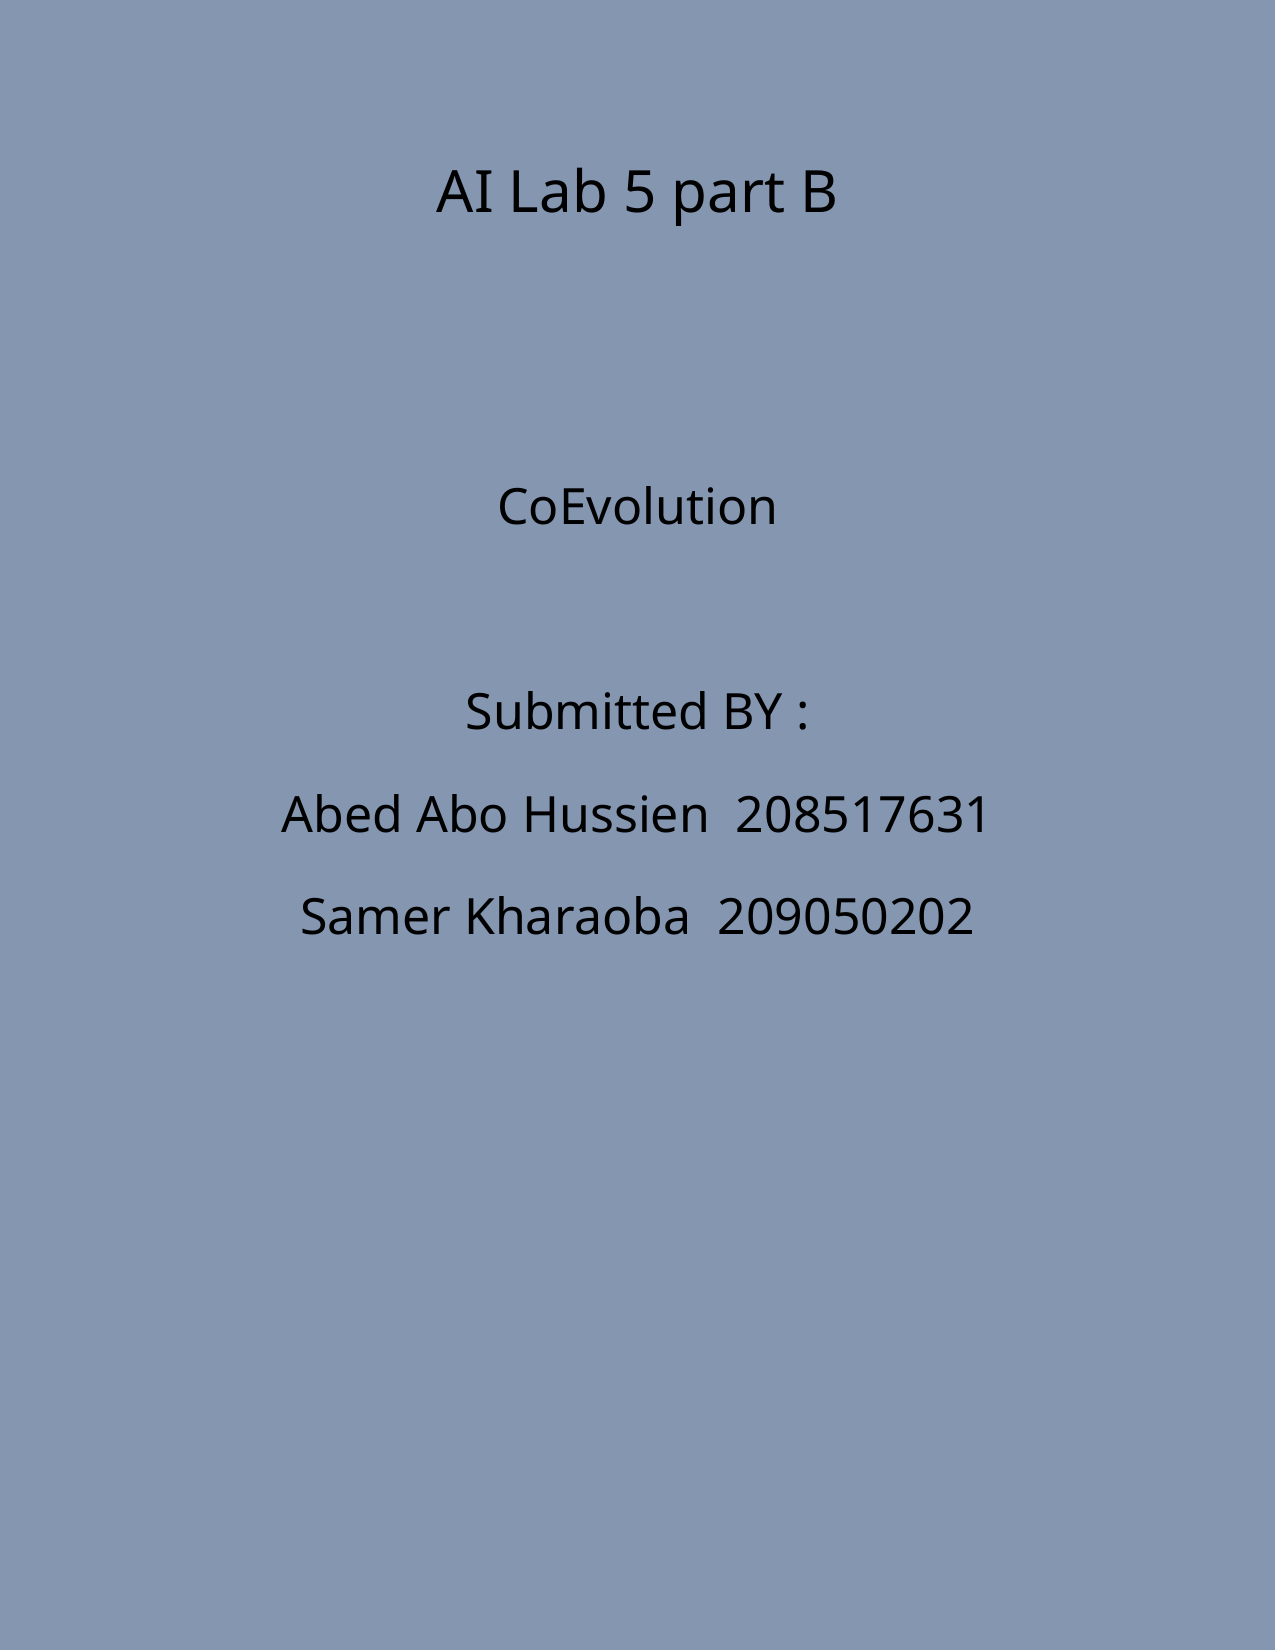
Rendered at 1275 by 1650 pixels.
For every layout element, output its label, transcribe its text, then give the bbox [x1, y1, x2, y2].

text AI Lab 5 part B [150, 150, 1125, 229]
text Samer Kharaoba 209050202 [150, 881, 1125, 949]
text CoEvolution [150, 471, 1125, 539]
text Abed Abo Hussien 208517631 [150, 779, 1125, 847]
text Submitted BY : [150, 676, 1125, 744]
